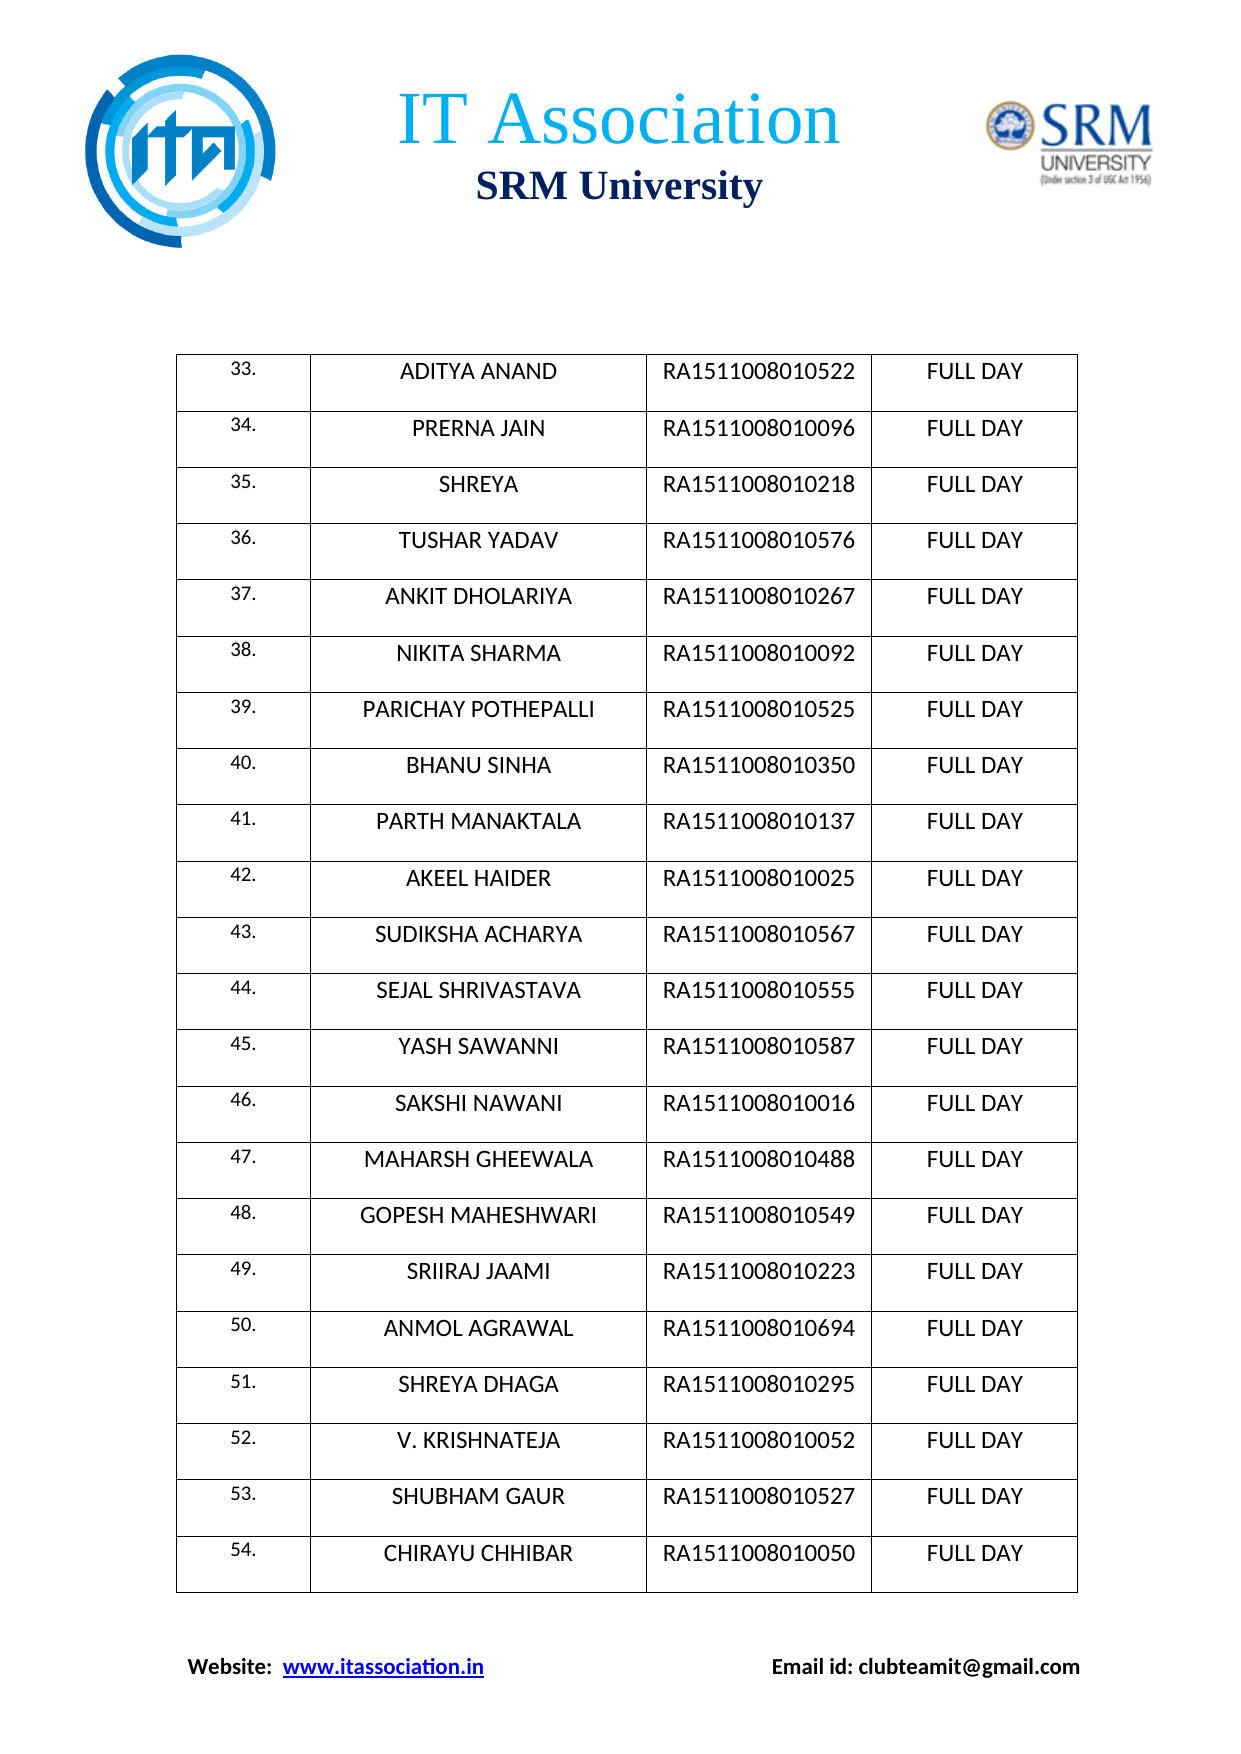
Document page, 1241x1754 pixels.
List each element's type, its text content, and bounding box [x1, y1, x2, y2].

table_cell 52. [177, 1424, 310, 1479]
table_cell FULL DAY [872, 974, 1077, 1029]
table_cell 49. [177, 1255, 310, 1311]
table_cell SUDIKSHA ACHARYA [311, 918, 646, 973]
table_cell RA1511008010267 [647, 580, 871, 636]
table_cell FULL DAY [872, 1087, 1077, 1142]
table_cell 43. [177, 918, 310, 973]
table_cell FULL DAY [872, 1030, 1077, 1086]
table_cell CHIRAYU CHHIBAR [311, 1537, 646, 1592]
table_cell FULL DAY [872, 637, 1077, 692]
table_cell RA1511008010587 [647, 1030, 871, 1086]
table_cell RA1511008010092 [647, 637, 871, 692]
table_cell RA1511008010052 [647, 1424, 871, 1479]
table_cell 35. [177, 468, 310, 523]
table_cell RA1511008010025 [647, 862, 871, 917]
table_cell ANMOL AGRAWAL [311, 1312, 646, 1367]
table_cell 37. [177, 580, 310, 636]
table_cell PRERNA JAIN [311, 412, 646, 467]
table_cell 42. [177, 862, 310, 917]
table_cell 45. [177, 1030, 310, 1086]
table_cell 54. [177, 1537, 310, 1592]
picture [954, 73, 1170, 215]
table_cell FULL DAY [872, 1143, 1077, 1198]
table_cell PARTH MANAKTALA [311, 805, 646, 861]
table_cell FULL DAY [872, 693, 1077, 748]
table_cell V. KRISHNATEJA [311, 1424, 646, 1479]
table_cell FULL DAY [872, 862, 1077, 917]
table_cell RA1511008010522 [647, 355, 871, 411]
table_cell SHREYA [311, 468, 646, 523]
table_cell FULL DAY [872, 1368, 1077, 1423]
table_cell RA1511008010488 [647, 1143, 871, 1198]
table_cell FULL DAY [872, 1199, 1077, 1254]
table_cell AKEEL HAIDER [311, 862, 646, 917]
table_cell RA1511008010137 [647, 805, 871, 861]
table_cell 39. [177, 693, 310, 748]
table_cell RA1511008010527 [647, 1480, 871, 1536]
table_cell ANKIT DHOLARIYA [311, 580, 646, 636]
table_cell 34. [177, 412, 310, 467]
table_cell RA1511008010223 [647, 1255, 871, 1311]
table_cell 41. [177, 805, 310, 861]
table_cell FULL DAY [872, 412, 1077, 467]
table_cell FULL DAY [872, 1255, 1077, 1311]
table_cell MAHARSH GHEEWALA [311, 1143, 646, 1198]
table_cell 50. [177, 1312, 310, 1367]
table_cell 36. [177, 524, 310, 579]
table_cell PARICHAY POTHEPALLI [311, 693, 646, 748]
table_cell 33. [177, 355, 310, 411]
table_cell SAKSHI NAWANI [311, 1087, 646, 1142]
table_cell RA1511008010096 [647, 412, 871, 467]
table_cell 53. [177, 1480, 310, 1536]
table_cell RA1511008010549 [647, 1199, 871, 1254]
table_cell TUSHAR YADAV [311, 524, 646, 579]
table_cell GOPESH MAHESHWARI [311, 1199, 646, 1254]
table_cell 51. [177, 1368, 310, 1423]
table_cell RA1511008010555 [647, 974, 871, 1029]
table_cell RA1511008010576 [647, 524, 871, 579]
table_cell RA1511008010567 [647, 918, 871, 973]
table_cell BHANU SINHA [311, 749, 646, 804]
table_cell RA1511008010694 [647, 1312, 871, 1367]
table_cell RA1511008010350 [647, 749, 871, 804]
table_cell SEJAL SHRIVASTAVA [311, 974, 646, 1029]
table_cell FULL DAY [872, 1312, 1077, 1367]
table_cell FULL DAY [872, 355, 1077, 411]
table_cell ADITYA ANAND [311, 355, 646, 411]
table_cell RA1511008010050 [647, 1537, 871, 1592]
table_cell YASH SAWANNI [311, 1030, 646, 1086]
table_cell SRIIRAJ JAAMI [311, 1255, 646, 1311]
table_cell 40. [177, 749, 310, 804]
table_cell FULL DAY [872, 918, 1077, 973]
table_cell FULL DAY [872, 524, 1077, 579]
table_cell SHUBHAM GAUR [311, 1480, 646, 1536]
table_cell NIKITA SHARMA [311, 637, 646, 692]
table_cell RA1511008010525 [647, 693, 871, 748]
table_cell RA1511008010016 [647, 1087, 871, 1142]
table_cell FULL DAY [872, 580, 1077, 636]
table_cell SHREYA DHAGA [311, 1368, 646, 1423]
table_cell RA1511008010218 [647, 468, 871, 523]
table_cell FULL DAY [872, 1537, 1077, 1592]
table_cell 44. [177, 974, 310, 1029]
table_cell 38. [177, 637, 310, 692]
picture [81, 44, 280, 259]
table_cell FULL DAY [872, 805, 1077, 861]
table_cell 46. [177, 1087, 310, 1142]
table_cell FULL DAY [872, 468, 1077, 523]
table_cell RA1511008010295 [647, 1368, 871, 1423]
table_cell FULL DAY [872, 749, 1077, 804]
table_cell 48. [177, 1199, 310, 1254]
table_cell FULL DAY [872, 1424, 1077, 1479]
table_cell FULL DAY [872, 1480, 1077, 1536]
table_cell 47. [177, 1143, 310, 1198]
